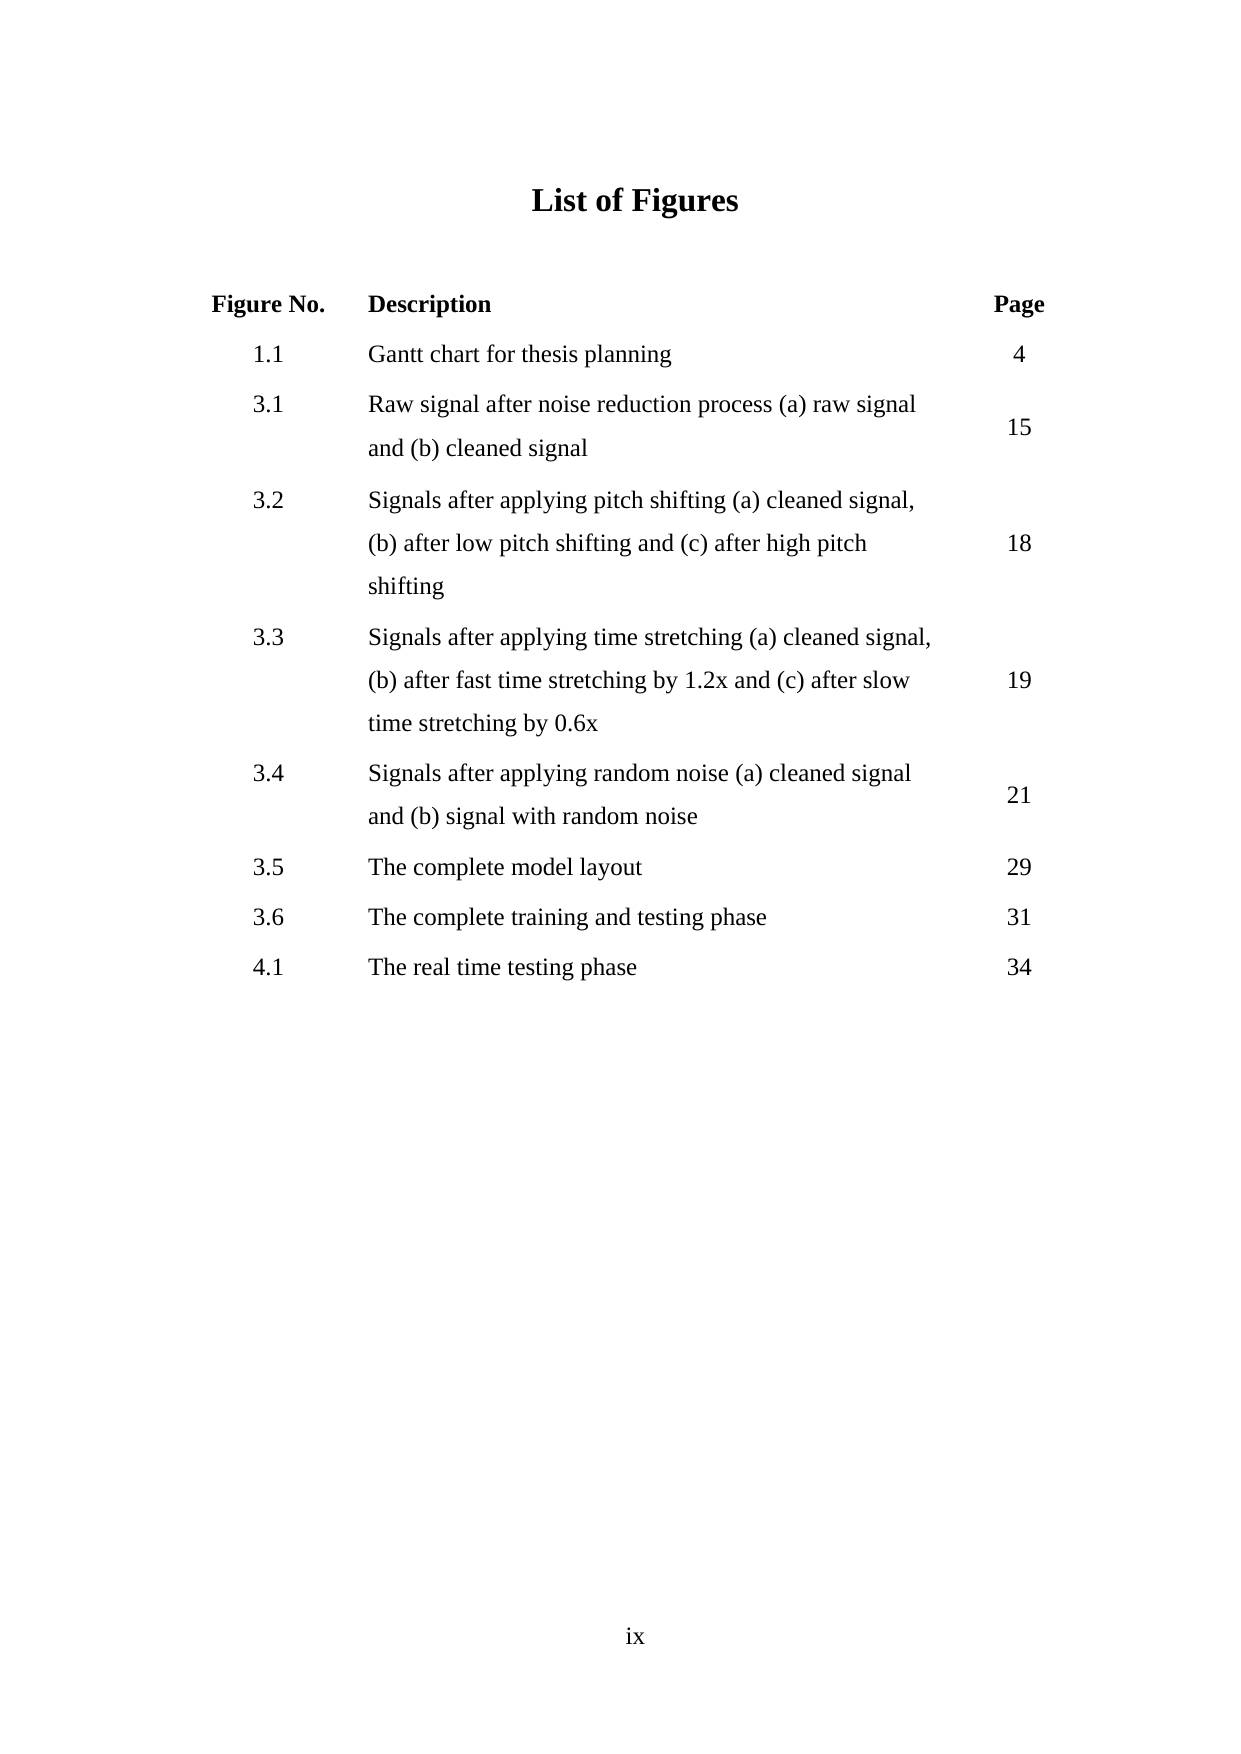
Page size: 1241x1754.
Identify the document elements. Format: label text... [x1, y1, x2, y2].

table_cell 34 [958, 946, 1080, 996]
table_cell 15 [958, 383, 1080, 479]
table_cell 3.2 [180, 479, 357, 616]
table_cell 4 [958, 333, 1080, 383]
table_cell Raw signal after noise reduction process (a) raw signal and (b) cleaned signal [357, 383, 958, 479]
table_cell The complete model layout [357, 846, 958, 896]
table_cell 18 [958, 479, 1080, 616]
table_cell 1.1 [180, 333, 357, 383]
table_cell 3.5 [180, 846, 357, 896]
table_cell 29 [958, 846, 1080, 896]
table_cell 3.1 [180, 383, 357, 479]
table_cell The complete training and testing phase [357, 896, 958, 946]
table_cell Signals after applying random noise (a) cleaned signal and (b) signal with random noise [357, 752, 958, 846]
table_header Figure No. [180, 283, 357, 333]
text List of Figures [180, 180, 1090, 218]
table_cell 3.3 [180, 616, 357, 752]
table_cell 4.1 [180, 946, 357, 996]
table_cell 31 [958, 896, 1080, 946]
table_cell 3.6 [180, 896, 357, 946]
table_cell Signals after applying time stretching (a) cleaned signal, (b) after fast time stretching by 1.2x and (c) after slow time stretching by 0.6x [357, 616, 958, 752]
table_cell 21 [958, 752, 1080, 846]
table_cell The real time testing phase [357, 946, 958, 996]
table_header Page [958, 283, 1080, 333]
table_header Description [357, 283, 958, 333]
table_cell Gantt chart for thesis planning [357, 333, 958, 383]
table_cell Signals after applying pitch shifting (a) cleaned signal, (b) after low pitch shifting and (c) after high pitch shifting [357, 479, 958, 616]
table_cell 19 [958, 616, 1080, 752]
table_cell 3.4 [180, 752, 357, 846]
